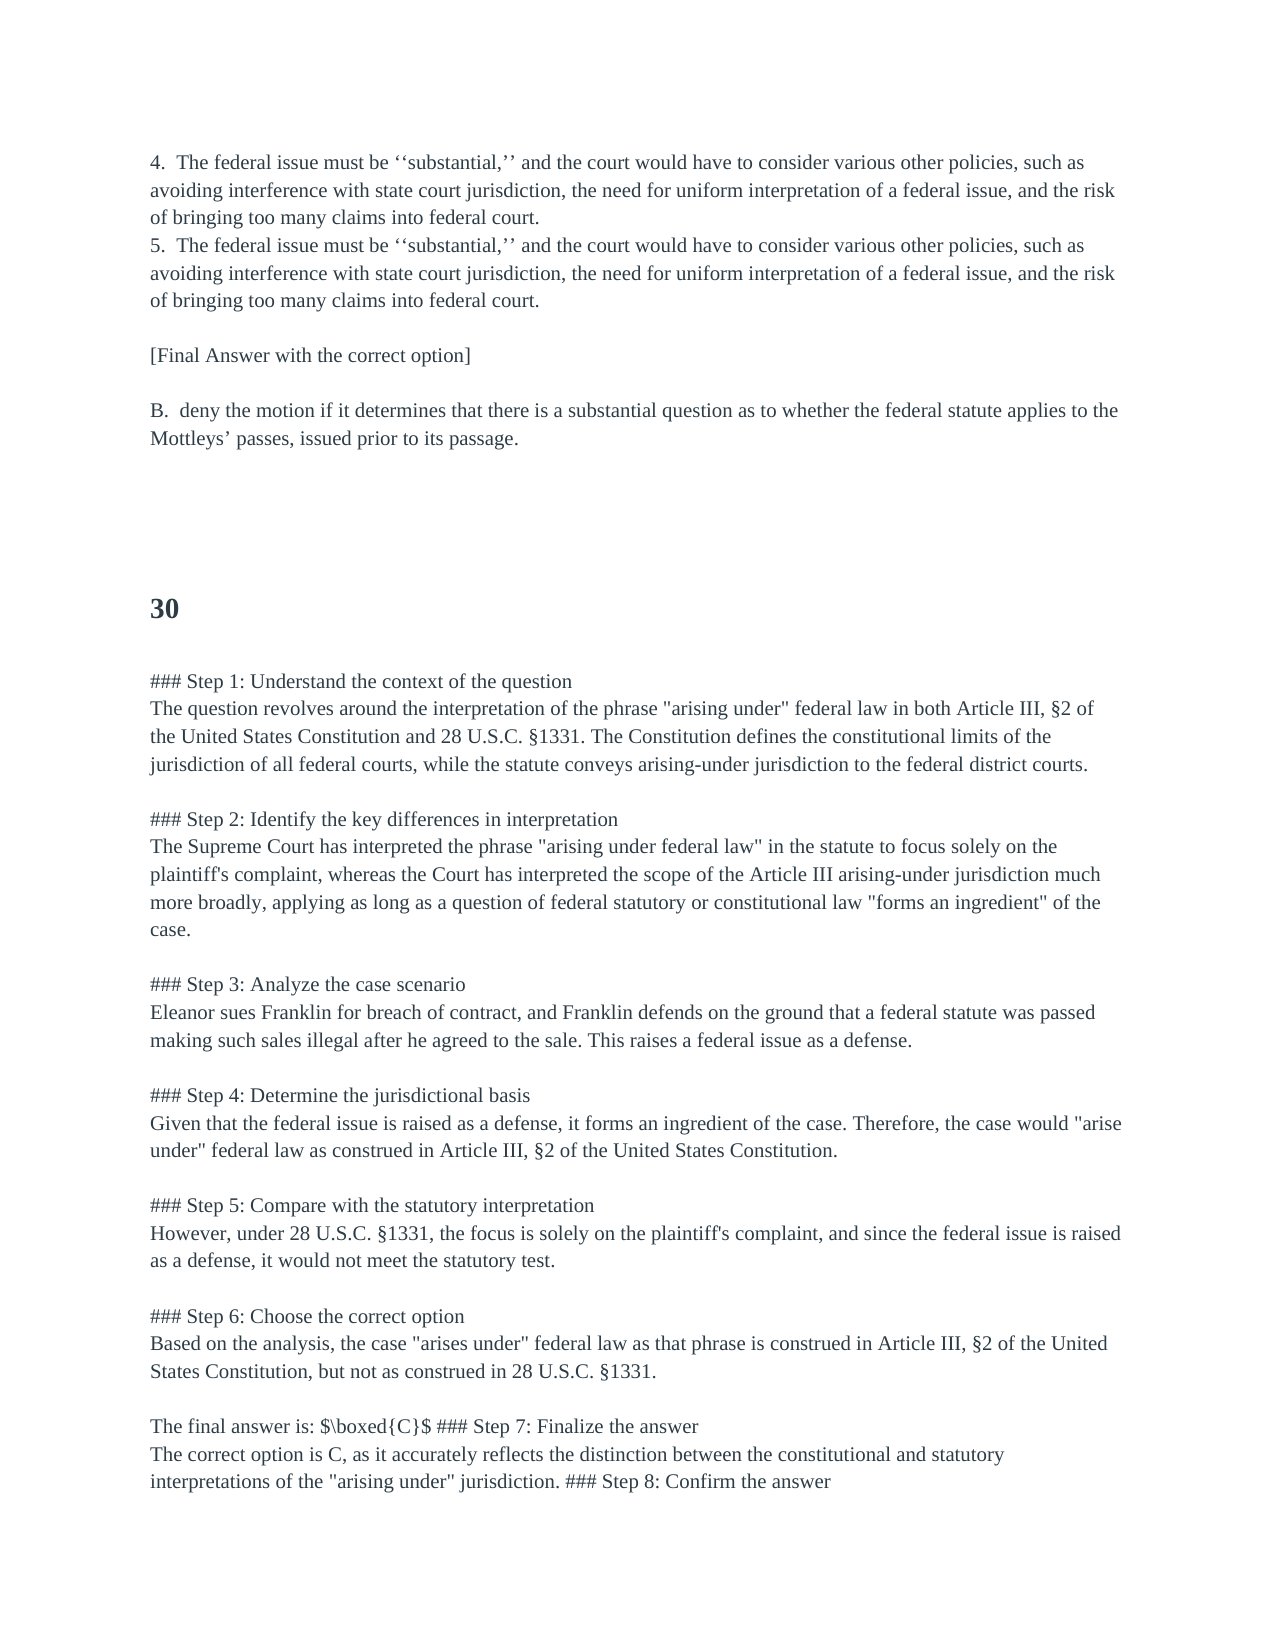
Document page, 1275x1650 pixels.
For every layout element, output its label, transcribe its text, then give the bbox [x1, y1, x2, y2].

text The correct option is C, as it accurately reflects the distinction between the constitutional and statutory interpretations of the "arising under" jurisdiction. ### Step 8: Confirm the answer [150, 1442, 1125, 1493]
text Based on the analysis, the case "arises under" federal law as that phrase is construed in Article III, §2 of the United States Constitution, but not as construed in 28 U.S.C. §1331. [150, 1331, 1125, 1383]
text Given that the federal issue is raised as a defense, it forms an ingredient of the case. Therefore, the case would "arise under" federal law as construed in Article III, §2 of the United States Constitution. [150, 1110, 1125, 1162]
text ### Step 5: Compare with the statutory interpretation [150, 1193, 1125, 1217]
text ### Step 2: Identify the key differences in interpretation [150, 807, 1125, 831]
text ### Step 4: Determine the jurisdictional basis [150, 1083, 1125, 1107]
text [Final Answer with the correct option] [150, 343, 1125, 367]
text However, under 28 U.S.C. §1331, the focus is solely on the plaintiff's complaint, and since the federal issue is raised as a defense, it would not meet the statutory test. [150, 1221, 1125, 1272]
text ### Step 3: Analyze the case scenario [150, 972, 1125, 996]
text The Supreme Court has interpreted the phrase "arising under federal law" in the statute to focus solely on the plaintiff's complaint, whereas the Court has interpreted the scope of the Article III arising-under jurisdiction much more broadly, applying as long as a question of federal statutory or constitutional law "forms an ingredient" of the case. [150, 834, 1125, 941]
text ### Step 6: Choose the correct option [150, 1304, 1125, 1328]
text The final answer is: $\boxed{C}$ ### Step 7: Finalize the answer [150, 1414, 1125, 1438]
text 5. The federal issue must be ‘‘substantial,’’ and the court would have to consider various other policies, such as avoiding interference with state court jurisdiction, the need for uniform interpretation of a federal issue, and the risk of bringing too many claims into federal court. [150, 233, 1125, 312]
text 30 [150, 592, 1125, 625]
text 4. The federal issue must be ‘‘substantial,’’ and the court would have to consider various other policies, such as avoiding interference with state court jurisdiction, the need for uniform interpretation of a federal issue, and the risk of bringing too many claims into federal court. [150, 150, 1125, 229]
text B. deny the motion if it determines that there is a substantial question as to whether the federal statute applies to the Mottleys’ passes, issued prior to its passage. [150, 398, 1125, 450]
text The question revolves around the interpretation of the phrase "arising under" federal law in both Article III, §2 of the United States Constitution and 28 U.S.C. §1331. The Constitution defines the constitutional limits of the jurisdiction of all federal courts, while the statute conveys arising-under jurisdiction to the federal district courts. [150, 696, 1125, 776]
text Eleanor sues Franklin for breach of contract, and Franklin defends on the ground that a federal statute was passed making such sales illegal after he agreed to the sale. This raises a federal issue as a defense. [150, 1000, 1125, 1052]
text ### Step 1: Understand the context of the question [150, 669, 1125, 693]
